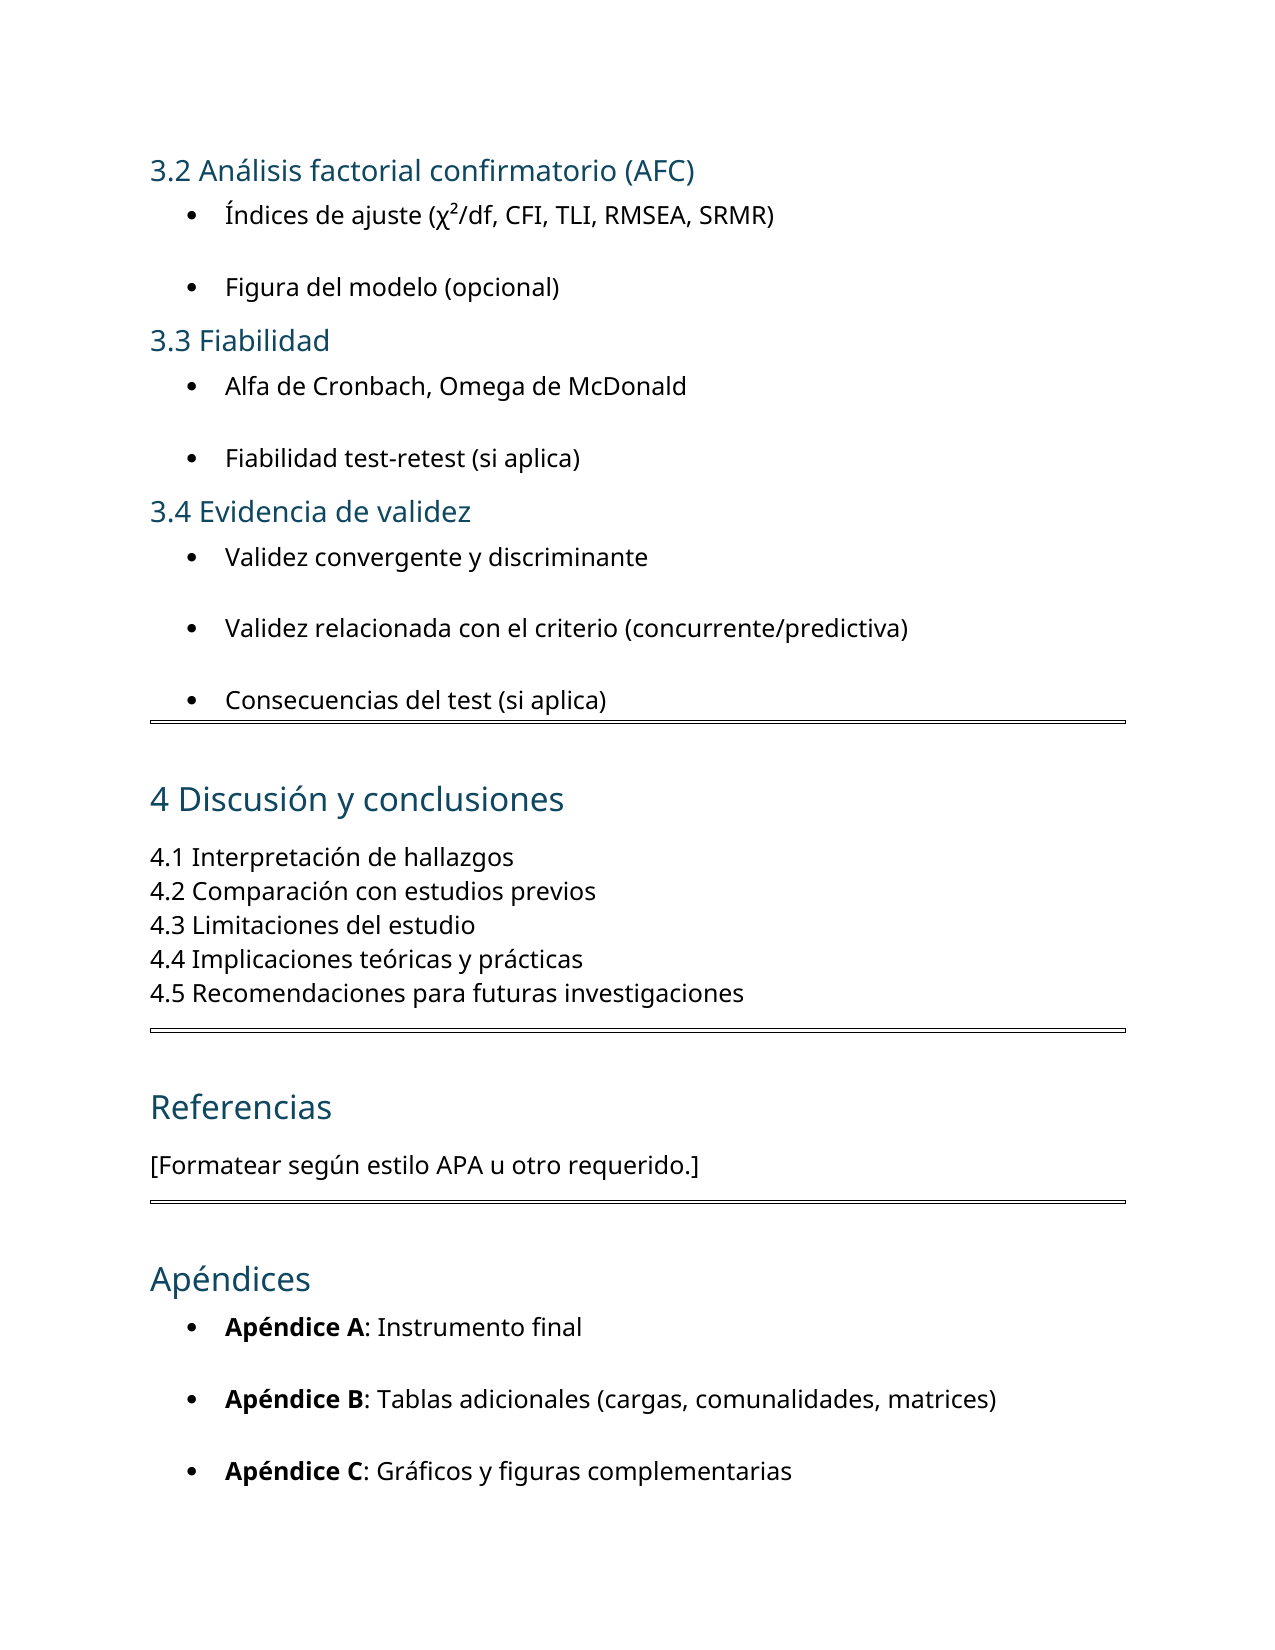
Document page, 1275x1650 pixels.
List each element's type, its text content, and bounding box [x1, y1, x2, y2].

list Consecuencias del test (si aplica) [187, 683, 1125, 717]
subtitle 4 Discusión y conclusiones [150, 776, 1125, 821]
list Validez relacionada con el criterio (concurrente/predictiva) [187, 611, 1125, 679]
text 4.1 Interpretación de hallazgos 4.2 Comparación con estudios previos 4.3 Limitaciones del estudio 4.4 Implicaciones teóricas y prácticas 4.5 Recomendaciones para futuras investigaciones [150, 840, 1125, 1010]
list Apéndice C: Gráficos y figuras complementarias [187, 1453, 1125, 1487]
list Figura del modelo (opcional) [187, 270, 1125, 304]
subtitle Referencias [150, 1084, 1125, 1129]
list Apéndice B: Tablas adicionales (cargas, comunalidades, matrices) [187, 1381, 1125, 1449]
subtitle 3.4 Evidencia de validez [150, 491, 1125, 531]
list Fiabilidad test‑retest (si aplica) [187, 441, 1125, 474]
list Validez convergente y discriminante [187, 539, 1125, 607]
text [Formatear según estilo APA u otro requerido.] [150, 1148, 1125, 1182]
list Apéndice A: Instrumento final [187, 1309, 1125, 1378]
list Índices de ajuste (χ²/df, CFI, TLI, RMSEA, SRMR) [187, 198, 1125, 266]
subtitle Apéndices [150, 1256, 1125, 1301]
subtitle 3.2 Análisis factorial confirmatorio (AFC) [150, 150, 1125, 190]
subtitle 3.3 Fiabilidad [150, 321, 1125, 360]
list Alfa de Cronbach, Omega de McDonald [187, 369, 1125, 437]
